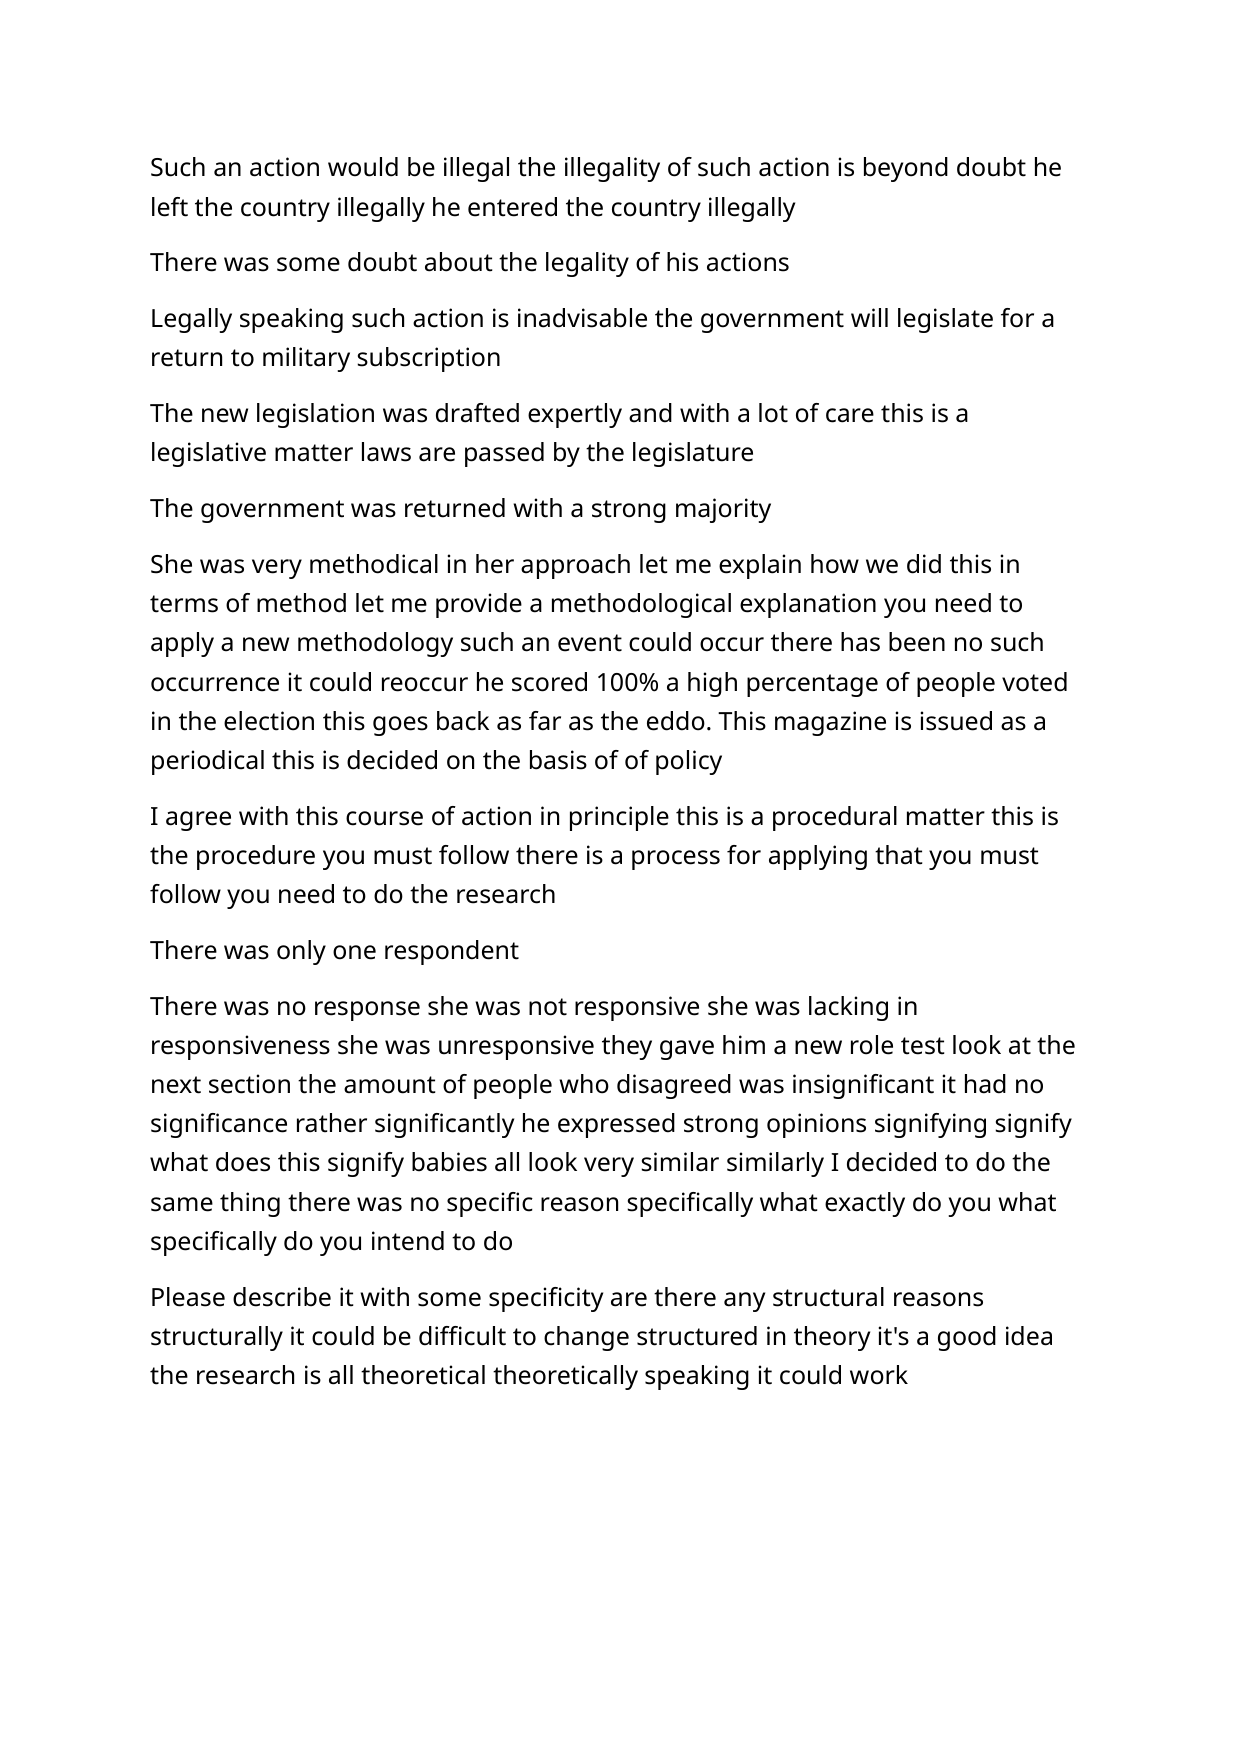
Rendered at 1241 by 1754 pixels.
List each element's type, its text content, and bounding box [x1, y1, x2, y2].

text Please describe it with some specificity are there any structural reasons structurally it could be difficult to change structured in theory it's a good idea the research is all theoretical theoretically speaking it could work [150, 1279, 1090, 1392]
text Legally speaking such action is inadvisable the government will legislate for a return to military subscription [150, 301, 1090, 374]
text There was no response she was not responsive she was lacking in responsiveness she was unresponsive they gave him a new role test look at the next section the amount of people who disagreed was insignificant it had no significance rather significantly he expressed strong opinions signifying signify what does this signify babies all look very similar similarly I decided to do the same thing there was no specific reason specifically what exactly do you what specifically do you intend to do [150, 988, 1090, 1257]
text The government was returned with a strong majority [150, 491, 1090, 525]
text Such an action would be illegal the illegality of such action is beyond doubt he left the country illegally he entered the country illegally [150, 150, 1090, 223]
text There was some doubt about the legality of his actions [150, 245, 1090, 279]
text There was only one respondent [150, 932, 1090, 967]
text I agree with this course of action in principle this is a procedural matter this is the procedure you must follow there is a process for applying that you must follow you need to do the research [150, 798, 1090, 911]
text The new legislation was drafted expertly and with a lot of care this is a legislative matter laws are passed by the legislature [150, 396, 1090, 469]
text She was very methodical in her approach let me explain how we did this in terms of method let me provide a methodological explanation you need to apply a new methodology such an event could occur there has been no such occurrence it could reoccur he scored 100% a high percentage of people voted in the election this goes back as far as the eddo. This magazine is issued as a periodical this is decided on the basis of of policy [150, 547, 1090, 777]
